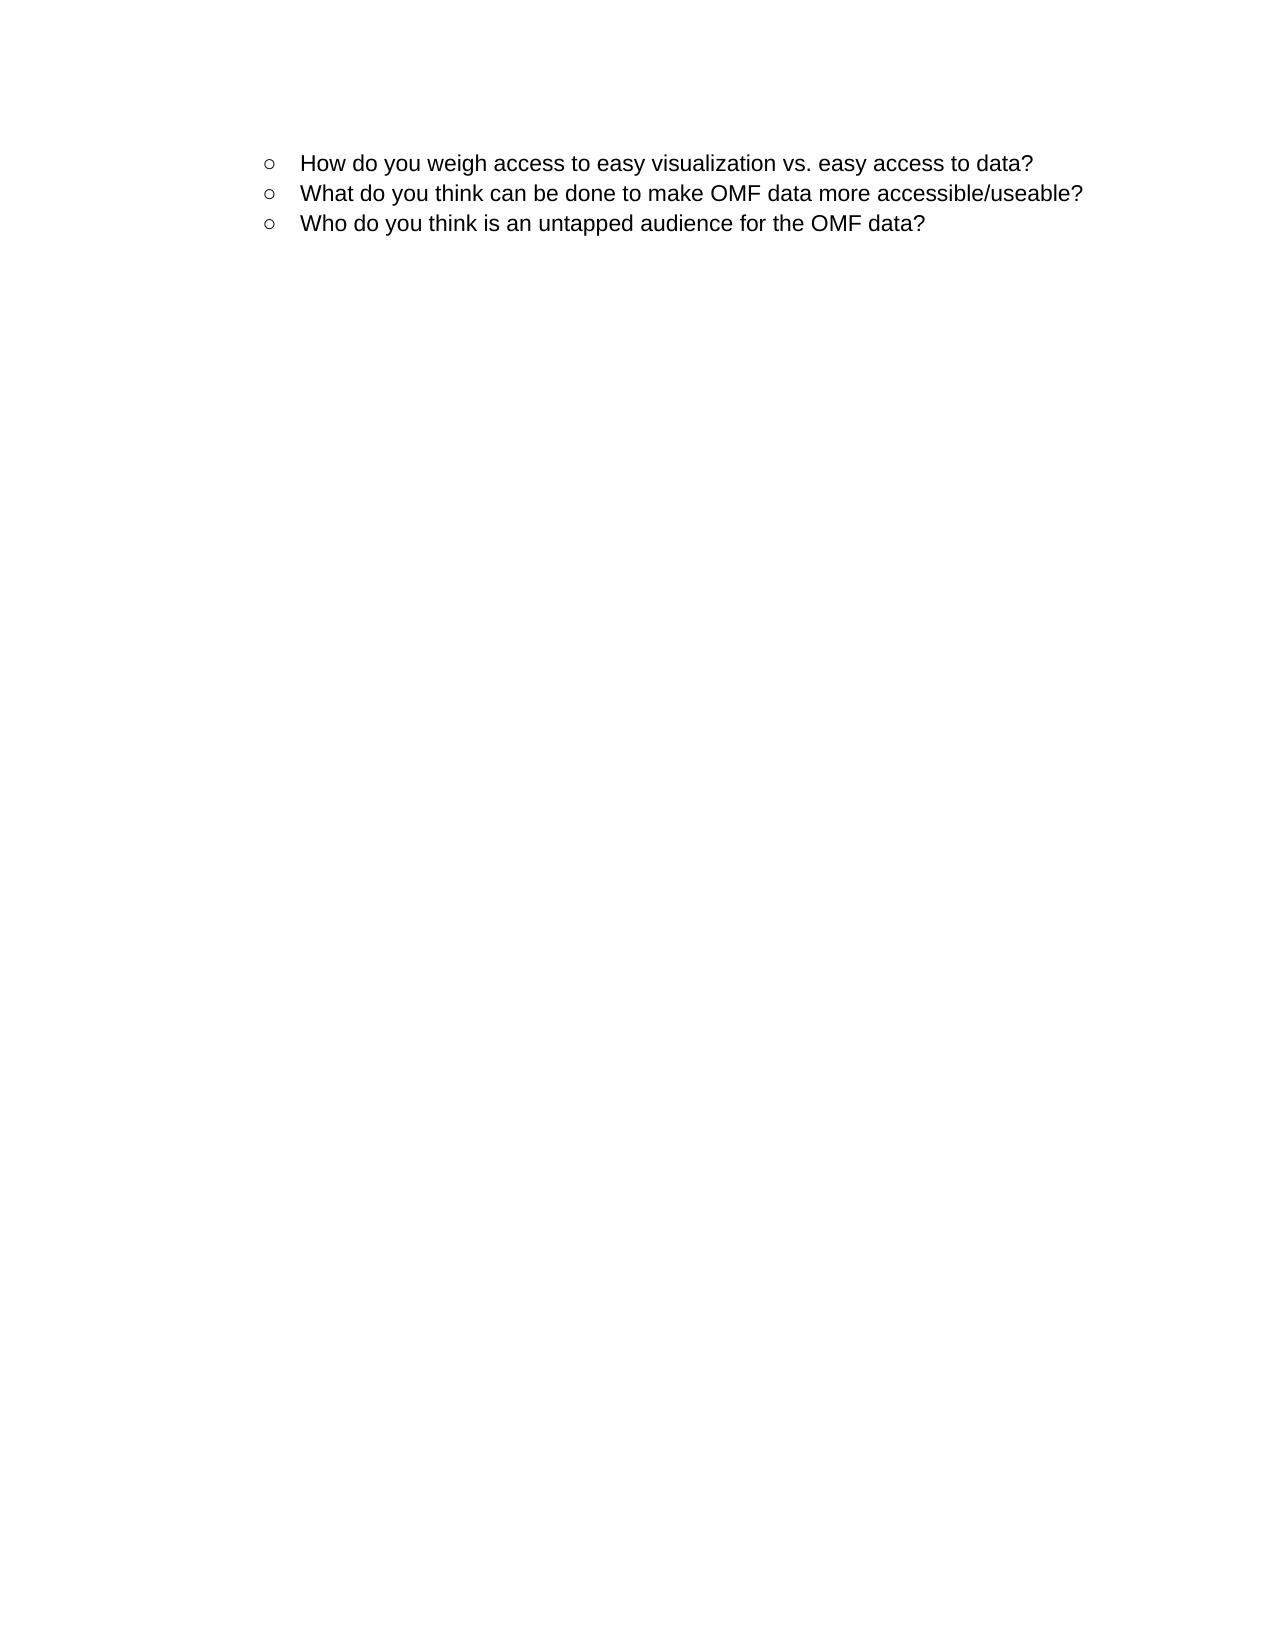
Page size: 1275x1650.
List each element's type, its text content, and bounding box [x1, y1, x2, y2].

list Who do you think is an untapped audience for the OMF data? [262, 210, 1125, 237]
list What do you think can be done to make OMF data more accessible/useable? [262, 180, 1125, 207]
list How do you weigh access to easy visualization vs. easy access to data? [262, 150, 1125, 176]
